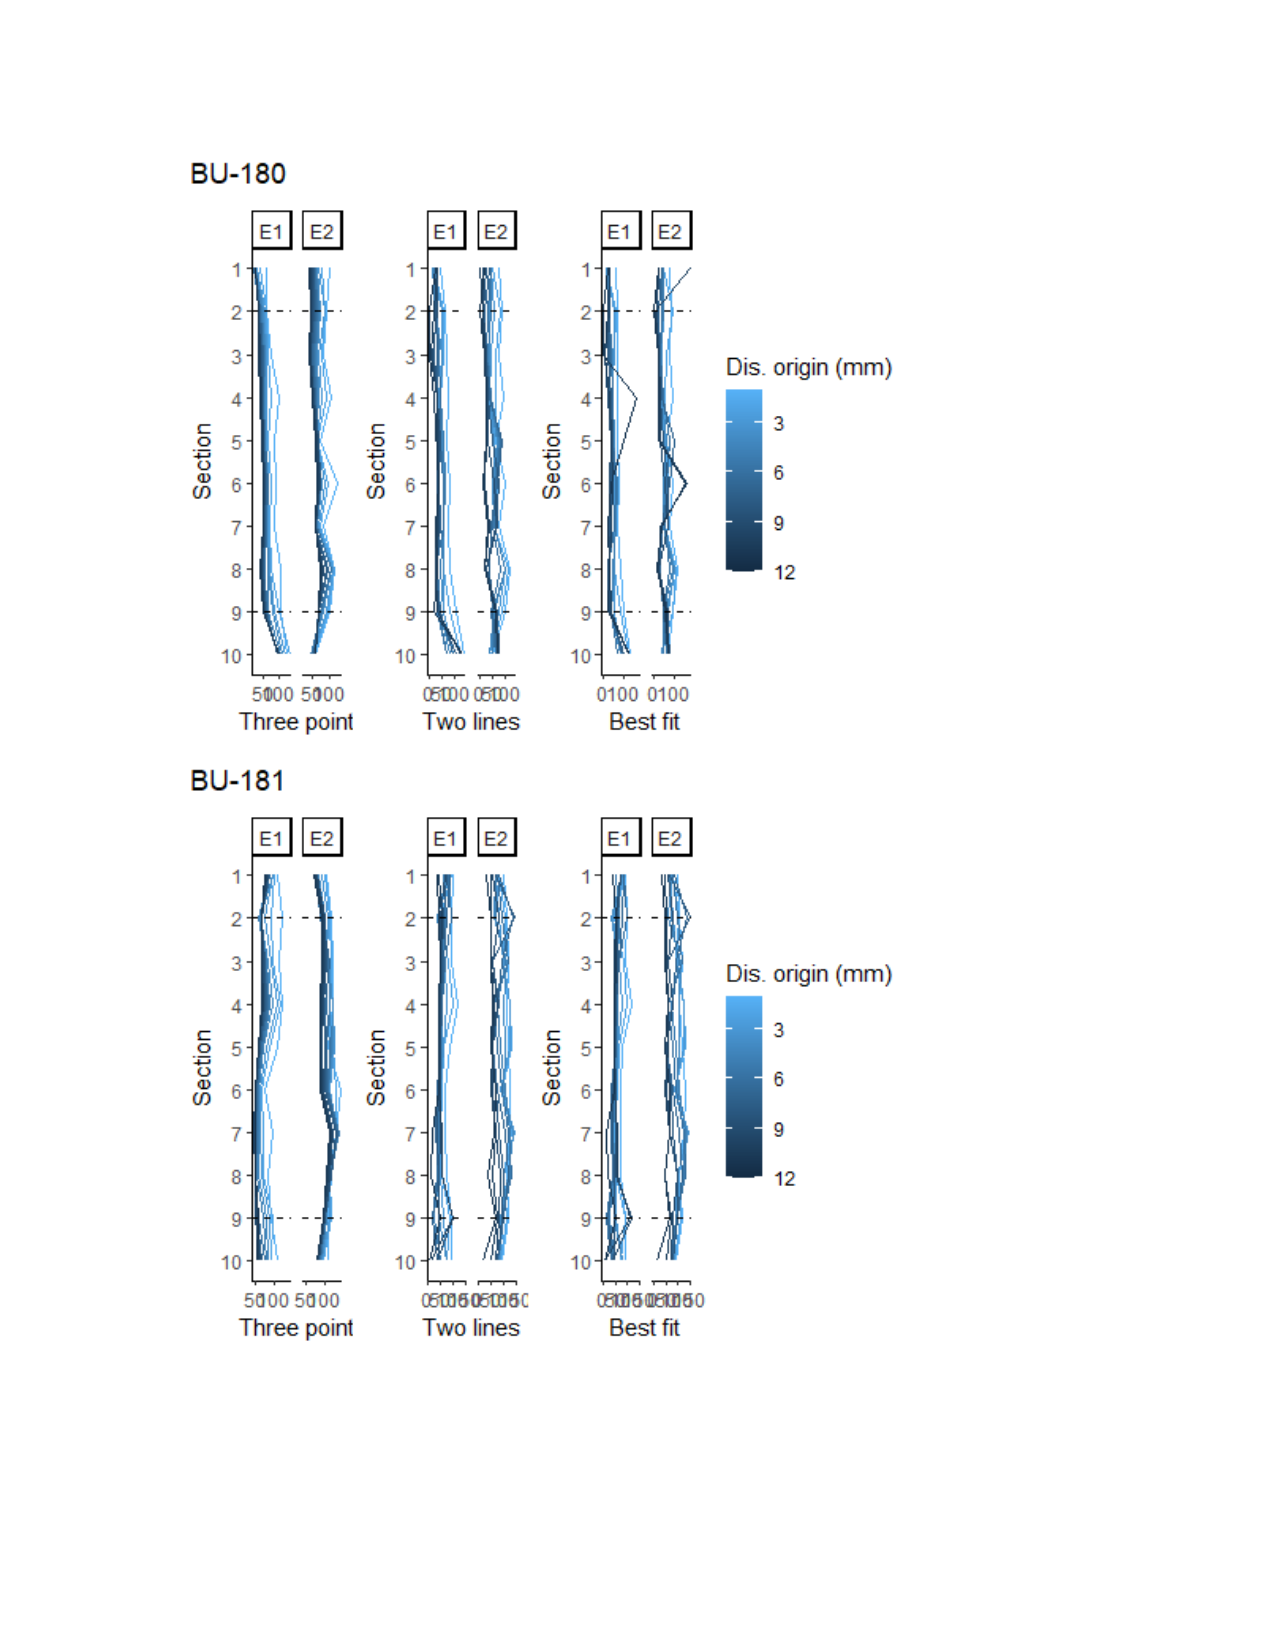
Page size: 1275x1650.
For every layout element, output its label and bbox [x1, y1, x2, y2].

picture [168, 150, 927, 1363]
